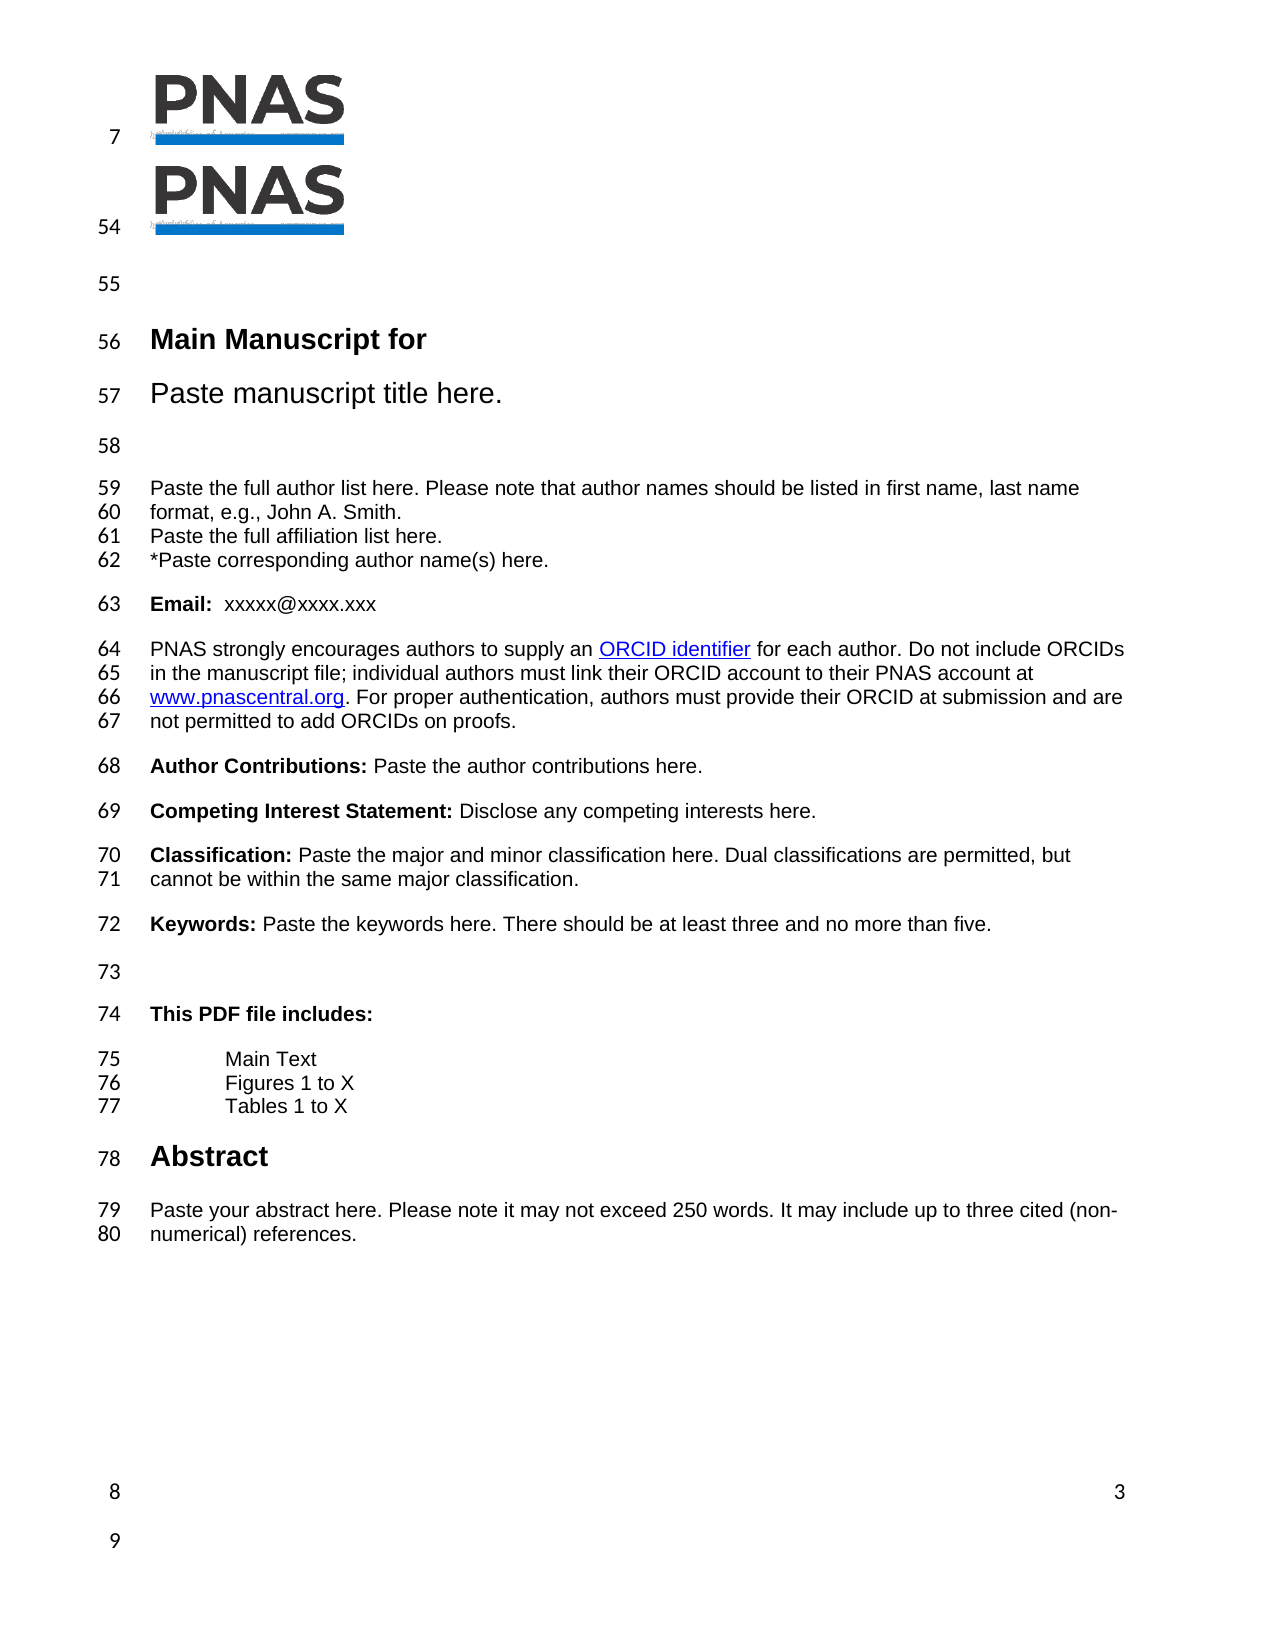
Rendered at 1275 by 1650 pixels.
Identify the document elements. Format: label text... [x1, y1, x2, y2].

text Classification: Paste the major and minor classification here. Dual classifications are permitted, but cannot be within the same major classification. [150, 843, 1125, 891]
text Competing Interest Statement: Disclose any competing interests here. [150, 798, 1125, 822]
subtitle Paste the full affiliation list here. [150, 523, 1125, 547]
text Main Text [225, 1046, 1125, 1070]
text *Paste corresponding author name(s) here. [150, 547, 1125, 571]
text This PDF file includes: [150, 1002, 1125, 1026]
picture [150, 75, 347, 145]
text Email: xxxxx@xxxx.xxx [150, 592, 1125, 616]
text Paste your abstract here. Please note it may not exceed 250 words. It may include up to three cited (non-numerical) references. [150, 1198, 1125, 1246]
text PNAS strongly encourages authors to supply an ORCID identifier for each author. Do not include ORCIDs in the manuscript file; individual authors must link their ORCID account to their PNAS account at www.pnascentral.org. For proper authentication, authors must provide their ORCID at submission and are not permitted to add ORCIDs on proofs. [150, 637, 1125, 733]
text Figures 1 to X [225, 1070, 1125, 1094]
title Main Manuscript for [150, 322, 1125, 356]
text Tables 1 to X [225, 1094, 1125, 1118]
text Paste manuscript title here. [150, 376, 1125, 410]
text Keywords: Paste the keywords here. There should be at least three and no more than five. [150, 912, 1125, 936]
subtitle Abstract [150, 1139, 1125, 1173]
picture [150, 165, 347, 235]
subtitle Paste the full author list here. Please note that author names should be listed in first name, last name format, e.g., John A. Smith. [150, 476, 1125, 523]
text Author Contributions: Paste the author contributions here. [150, 754, 1125, 778]
